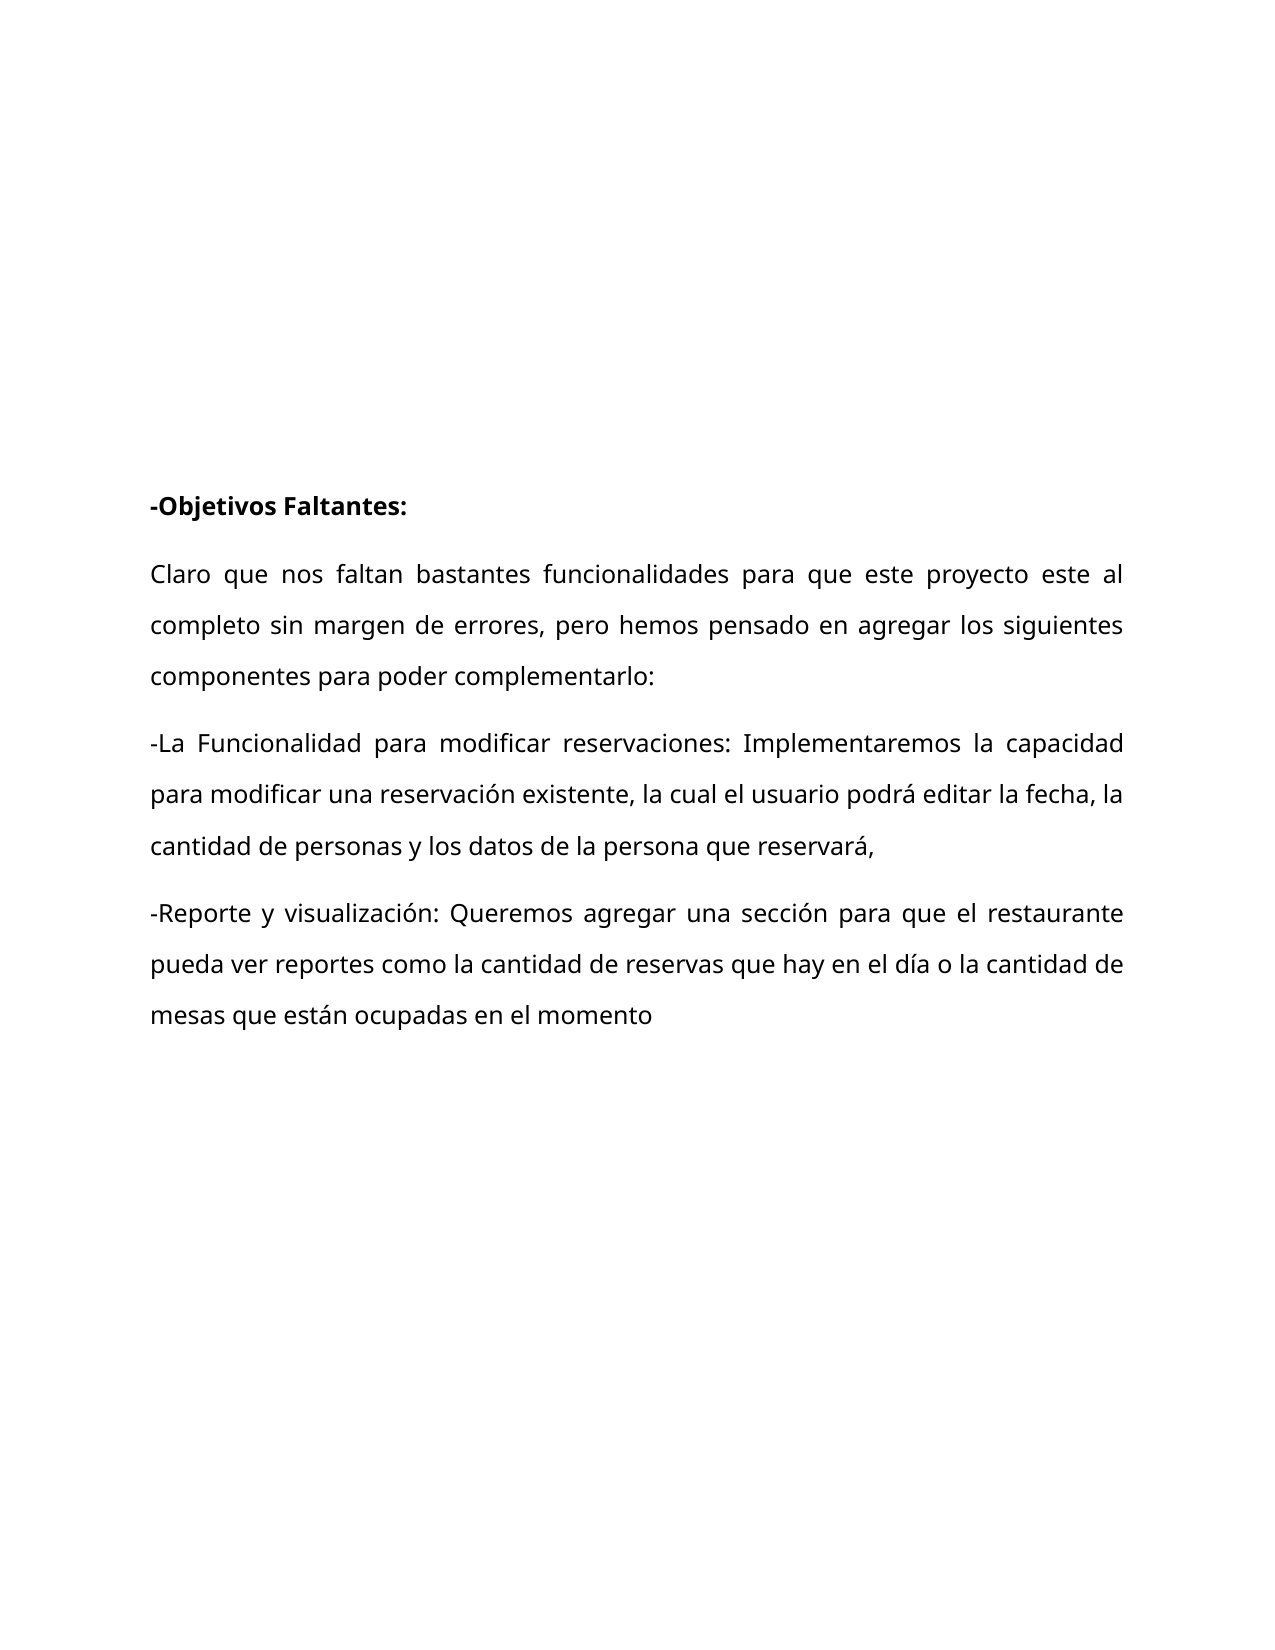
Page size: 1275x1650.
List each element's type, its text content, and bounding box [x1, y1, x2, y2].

text Claro que nos faltan bastantes funcionalidades para que este proyecto este al completo sin margen de errores, pero hemos pensado en agregar los siguientes componentes para poder complementarlo: [150, 556, 1125, 692]
text -Objetivos Faltantes: [150, 488, 1125, 523]
text -La Funcionalidad para modificar reservaciones: Implementaremos la capacidad para modificar una reservación existente, la cual el usuario podrá editar la fecha, la cantidad de personas y los datos de la persona que reservará, [150, 726, 1125, 862]
text -Reporte y visualización: Queremos agregar una sección para que el restaurante pueda ver reportes como la cantidad de reservas que hay en el día o la cantidad de mesas que están ocupadas en el momento [150, 896, 1125, 1032]
